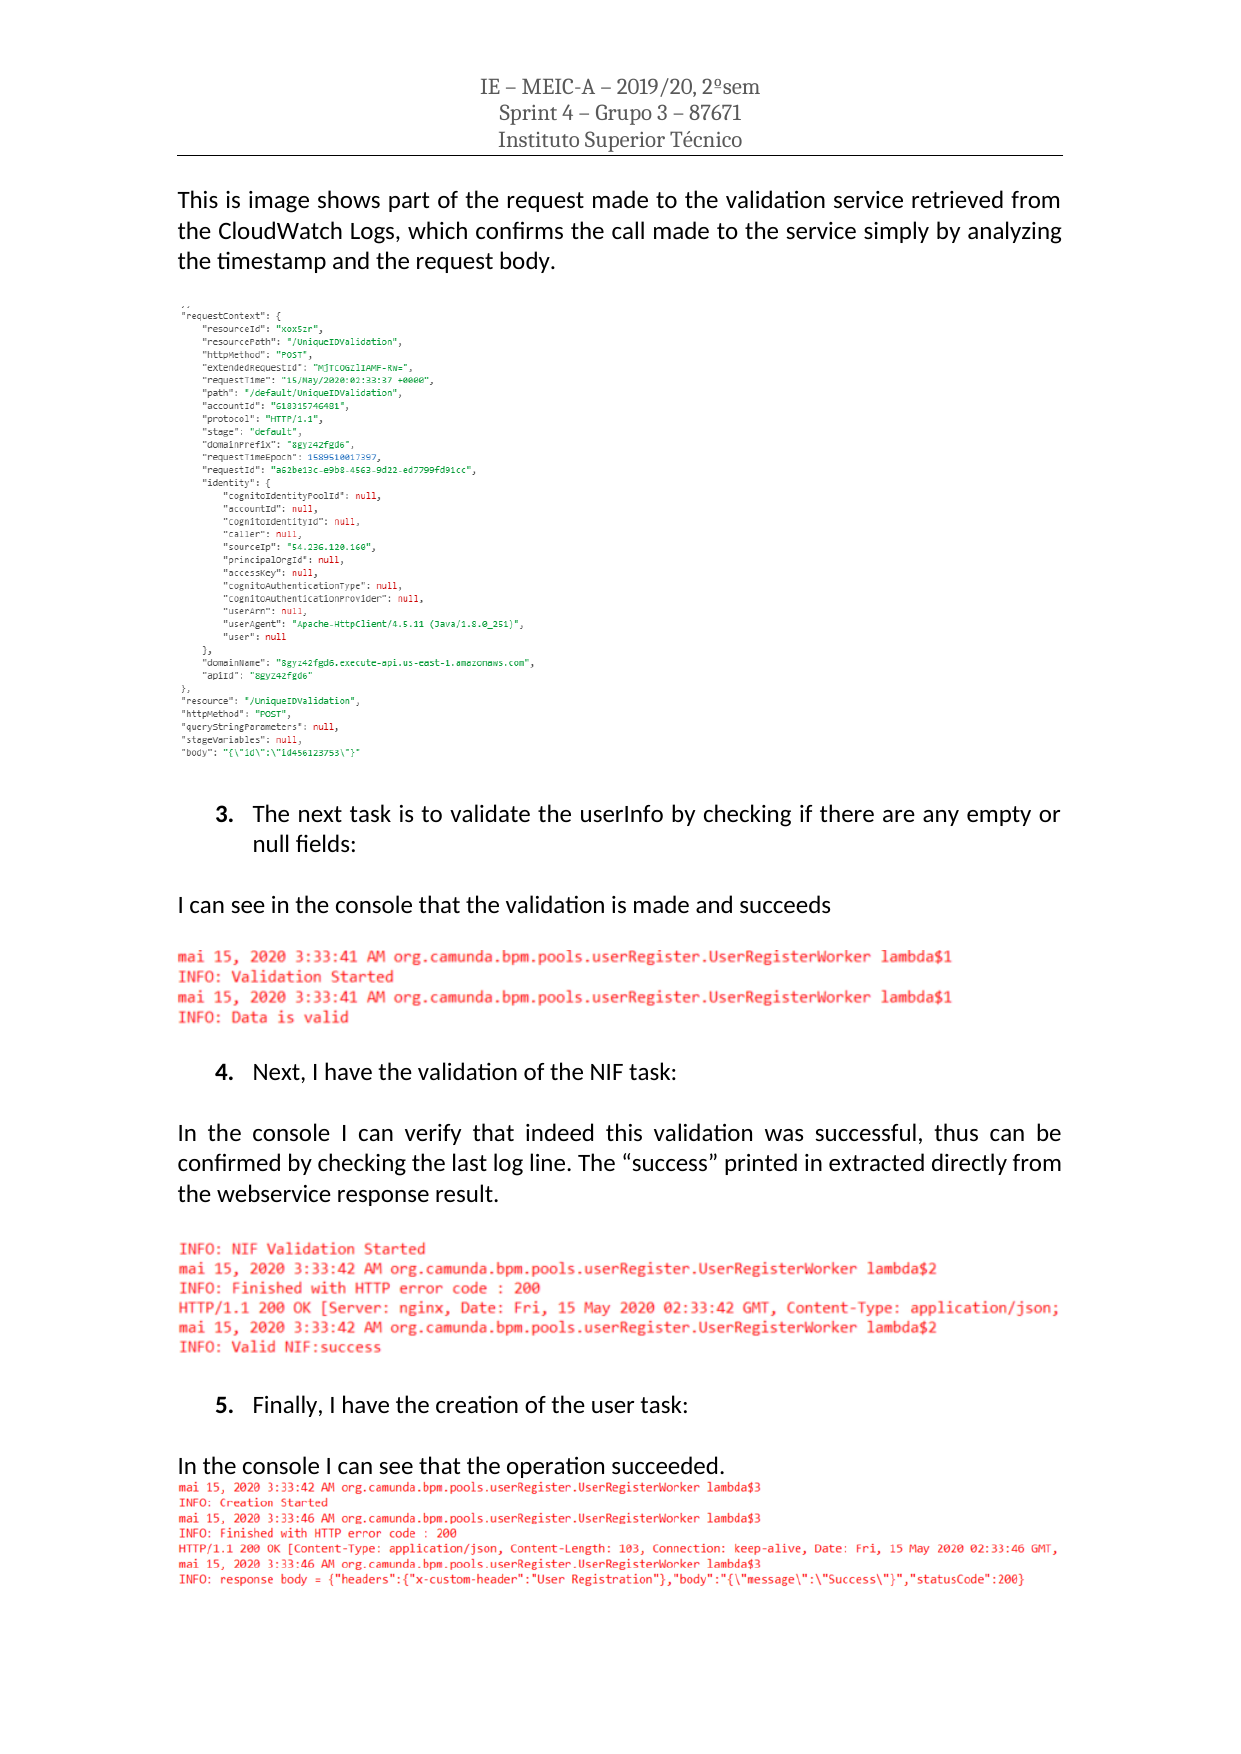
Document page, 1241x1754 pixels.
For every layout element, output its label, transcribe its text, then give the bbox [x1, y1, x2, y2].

text In the console I can verify that indeed this validation was successful, thus can be confirmed by checking the last log line. The “success” printed in extracted directly from the webservice response result. [177, 1117, 1063, 1209]
list Finally, I have the creation of the user task: [215, 1389, 1063, 1420]
list The next task is to validate the userInfo by checking if there are any empty or null fields: [215, 798, 1063, 859]
text I can see in the console that the validation is made and succeeds [177, 889, 1063, 920]
picture [177, 1239, 1063, 1359]
text This is image shows part of the request made to the validation service retrieved from the CloudWatch Logs, which confirms the call made to the service simply by analyzing the timestamp and the request body. [177, 184, 1063, 276]
picture [177, 950, 960, 1026]
list Next, I have the validation of the NIF task: [215, 1056, 1063, 1087]
picture [177, 306, 558, 768]
text In the console I can see that the operation succeeded. [177, 1450, 1063, 1480]
picture [177, 1480, 1063, 1589]
